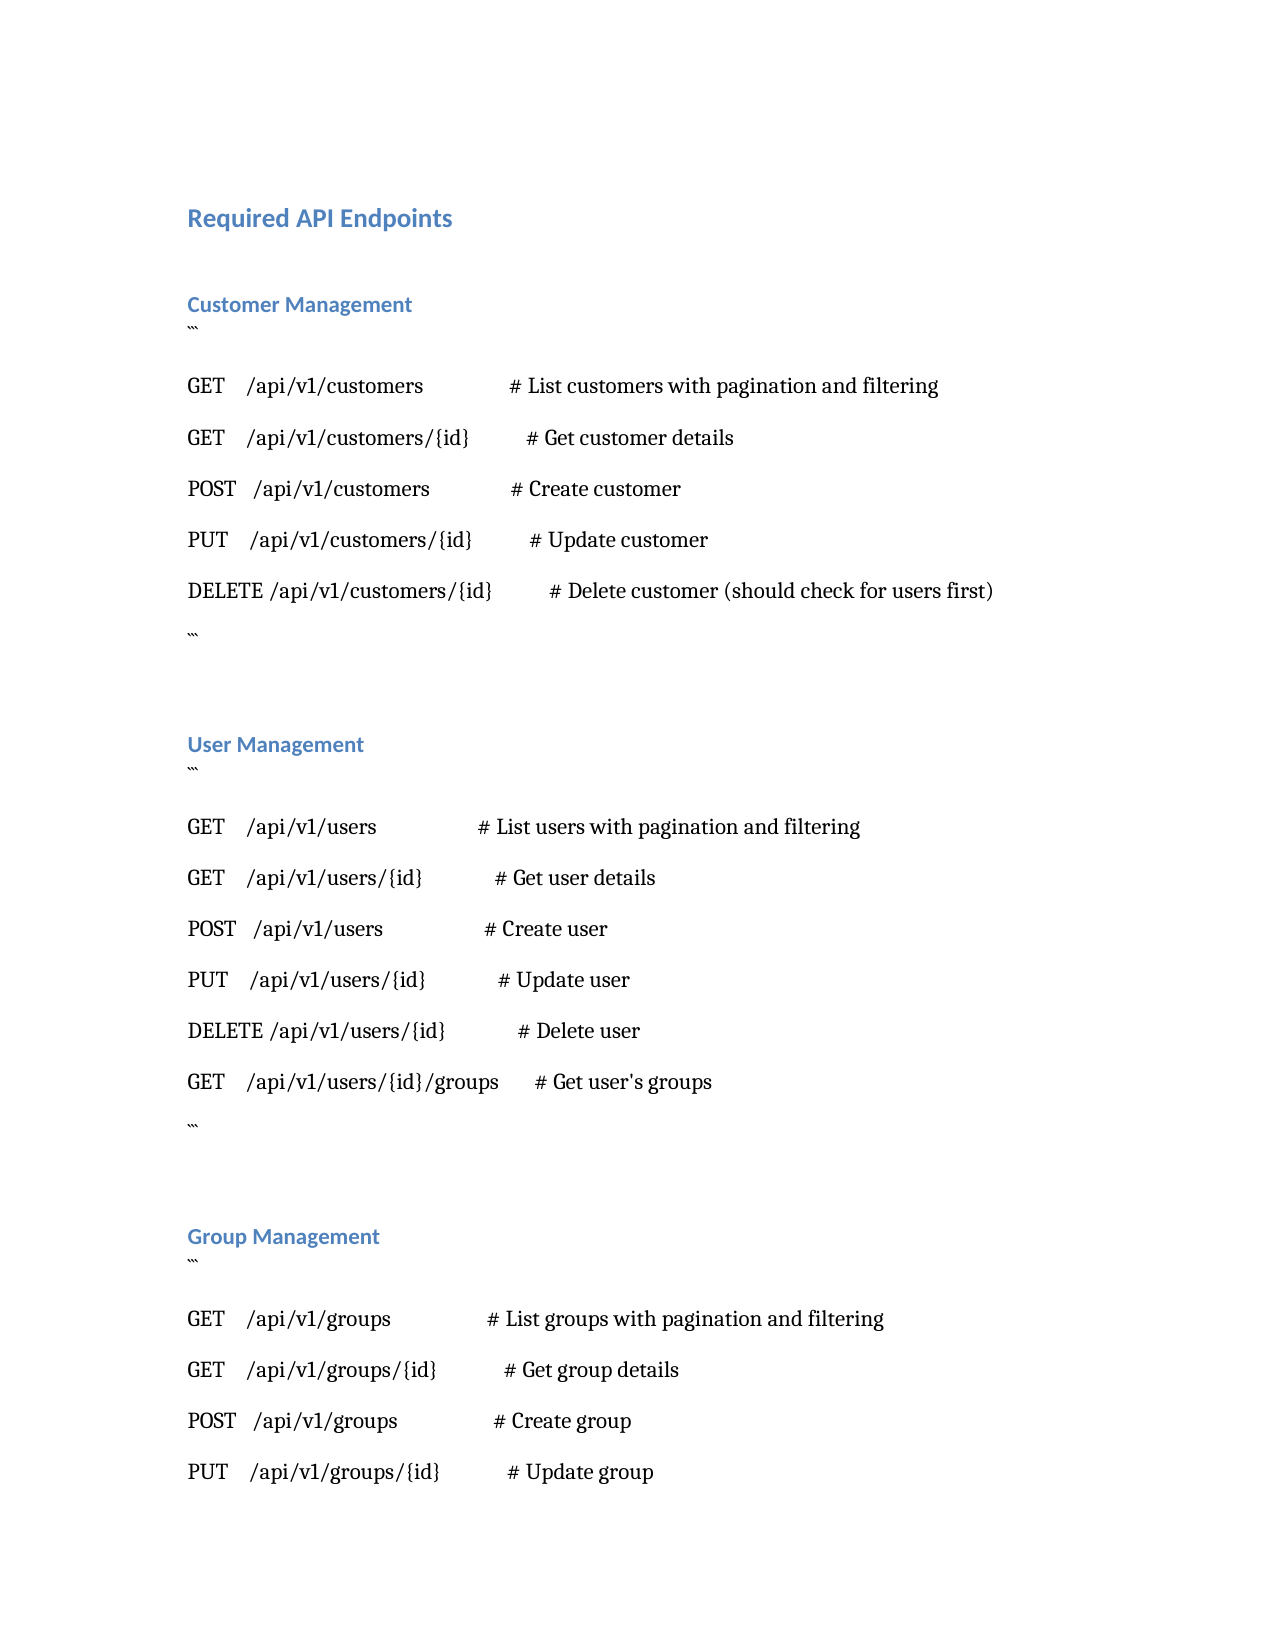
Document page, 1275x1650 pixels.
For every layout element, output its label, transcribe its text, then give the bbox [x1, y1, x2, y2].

text GET /api/v1/users # List users with pagination and filtering [187, 814, 1087, 840]
text POST /api/v1/customers # Create customer [187, 475, 1087, 502]
text ``` [187, 628, 1087, 655]
text ``` [187, 322, 1087, 348]
subtitle Group Management [187, 1222, 1087, 1250]
text ``` [187, 763, 1087, 789]
text GET /api/v1/groups # List groups with pagination and filtering [187, 1305, 1087, 1332]
subtitle Required API Endpoints [187, 201, 1087, 234]
text GET /api/v1/groups/{id} # Get group details [187, 1356, 1087, 1383]
text ``` [187, 1120, 1087, 1146]
subtitle User Management [187, 731, 1087, 758]
text PUT /api/v1/customers/{id} # Update customer [187, 526, 1087, 553]
text DELETE /api/v1/customers/{id} # Delete customer (should check for users first) [187, 577, 1087, 604]
subtitle Customer Management [187, 290, 1087, 318]
text POST /api/v1/groups # Create group [187, 1407, 1087, 1434]
text DELETE /api/v1/users/{id} # Delete user [187, 1018, 1087, 1044]
text GET /api/v1/users/{id} # Get user details [187, 865, 1087, 891]
text GET /api/v1/customers # List customers with pagination and filtering [187, 373, 1087, 399]
text GET /api/v1/customers/{id} # Get customer details [187, 424, 1087, 451]
text POST /api/v1/users # Create user [187, 916, 1087, 942]
text PUT /api/v1/users/{id} # Update user [187, 967, 1087, 993]
text ``` [187, 1254, 1087, 1281]
text GET /api/v1/users/{id}/groups # Get user's groups [187, 1069, 1087, 1095]
text PUT /api/v1/groups/{id} # Update group [187, 1458, 1087, 1485]
